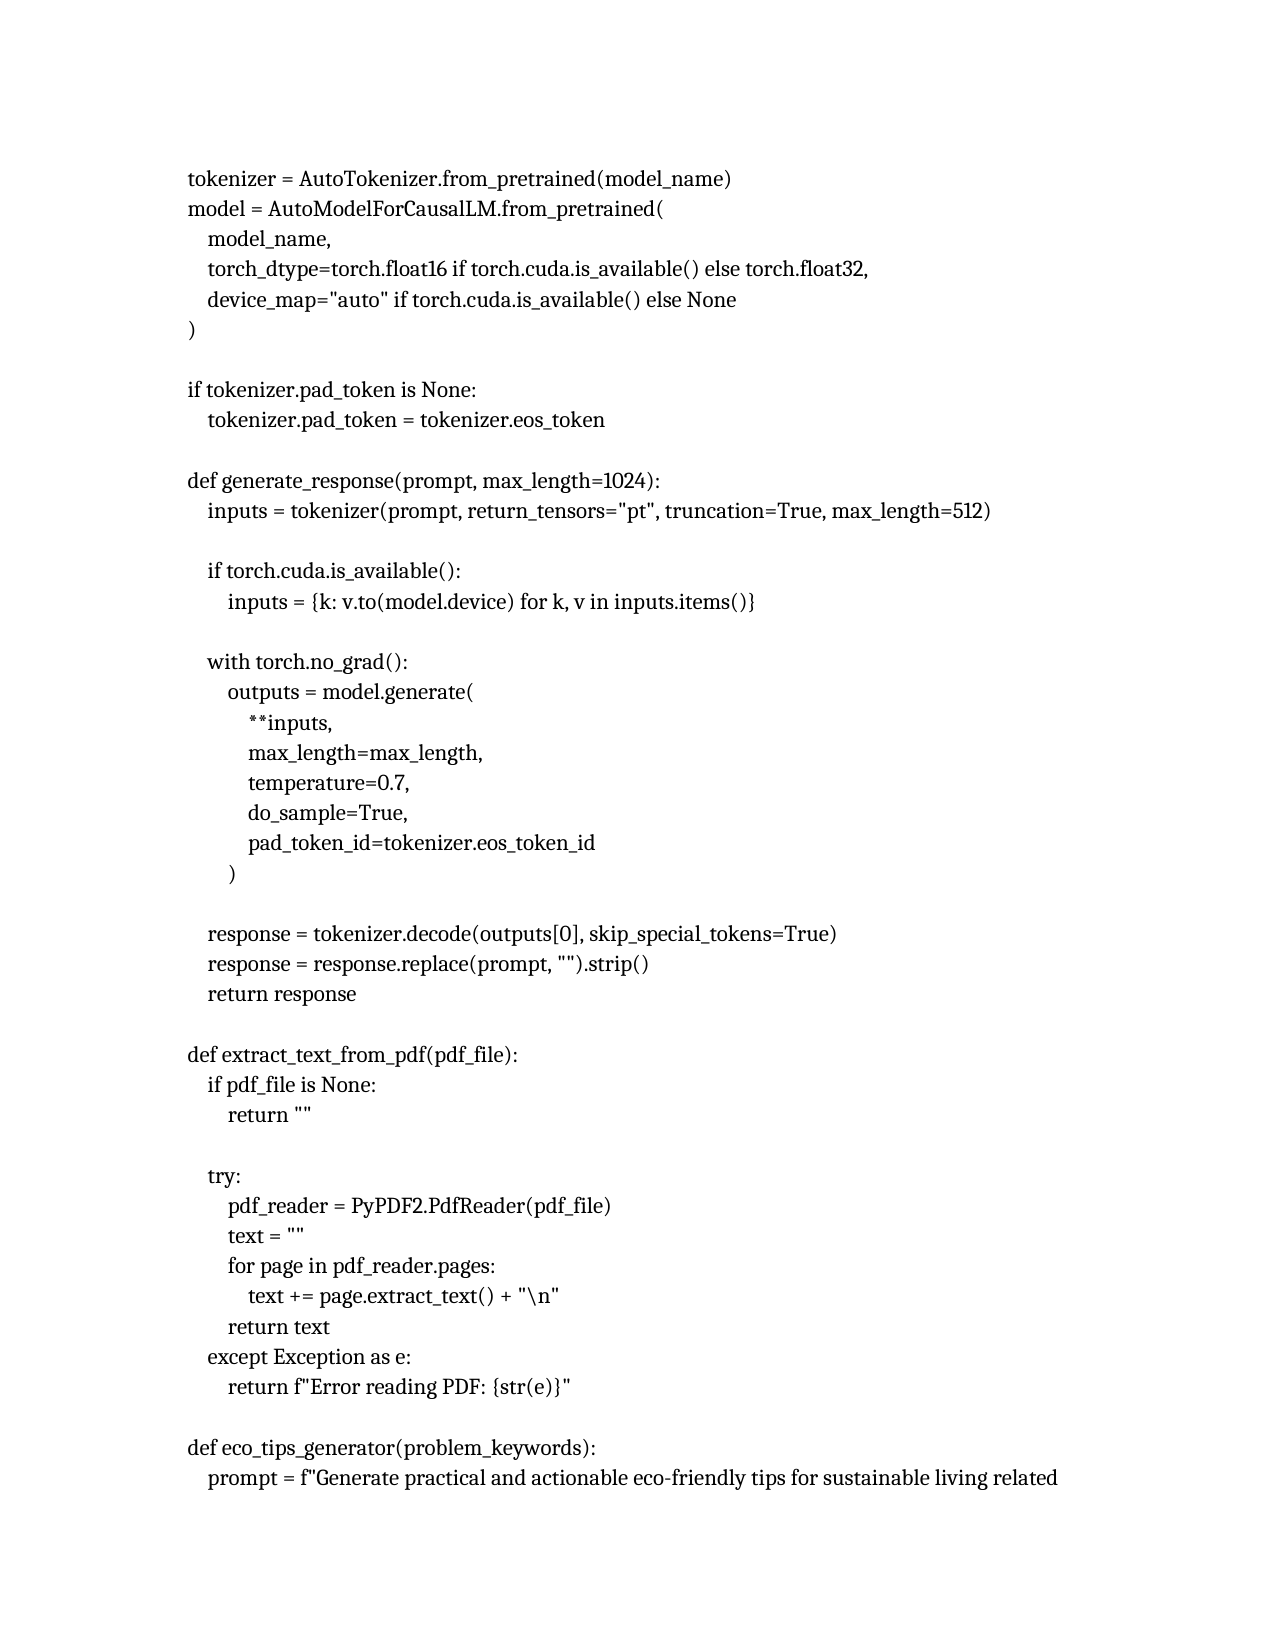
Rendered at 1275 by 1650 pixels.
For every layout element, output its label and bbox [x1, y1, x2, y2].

text [187, 166, 1087, 1491]
